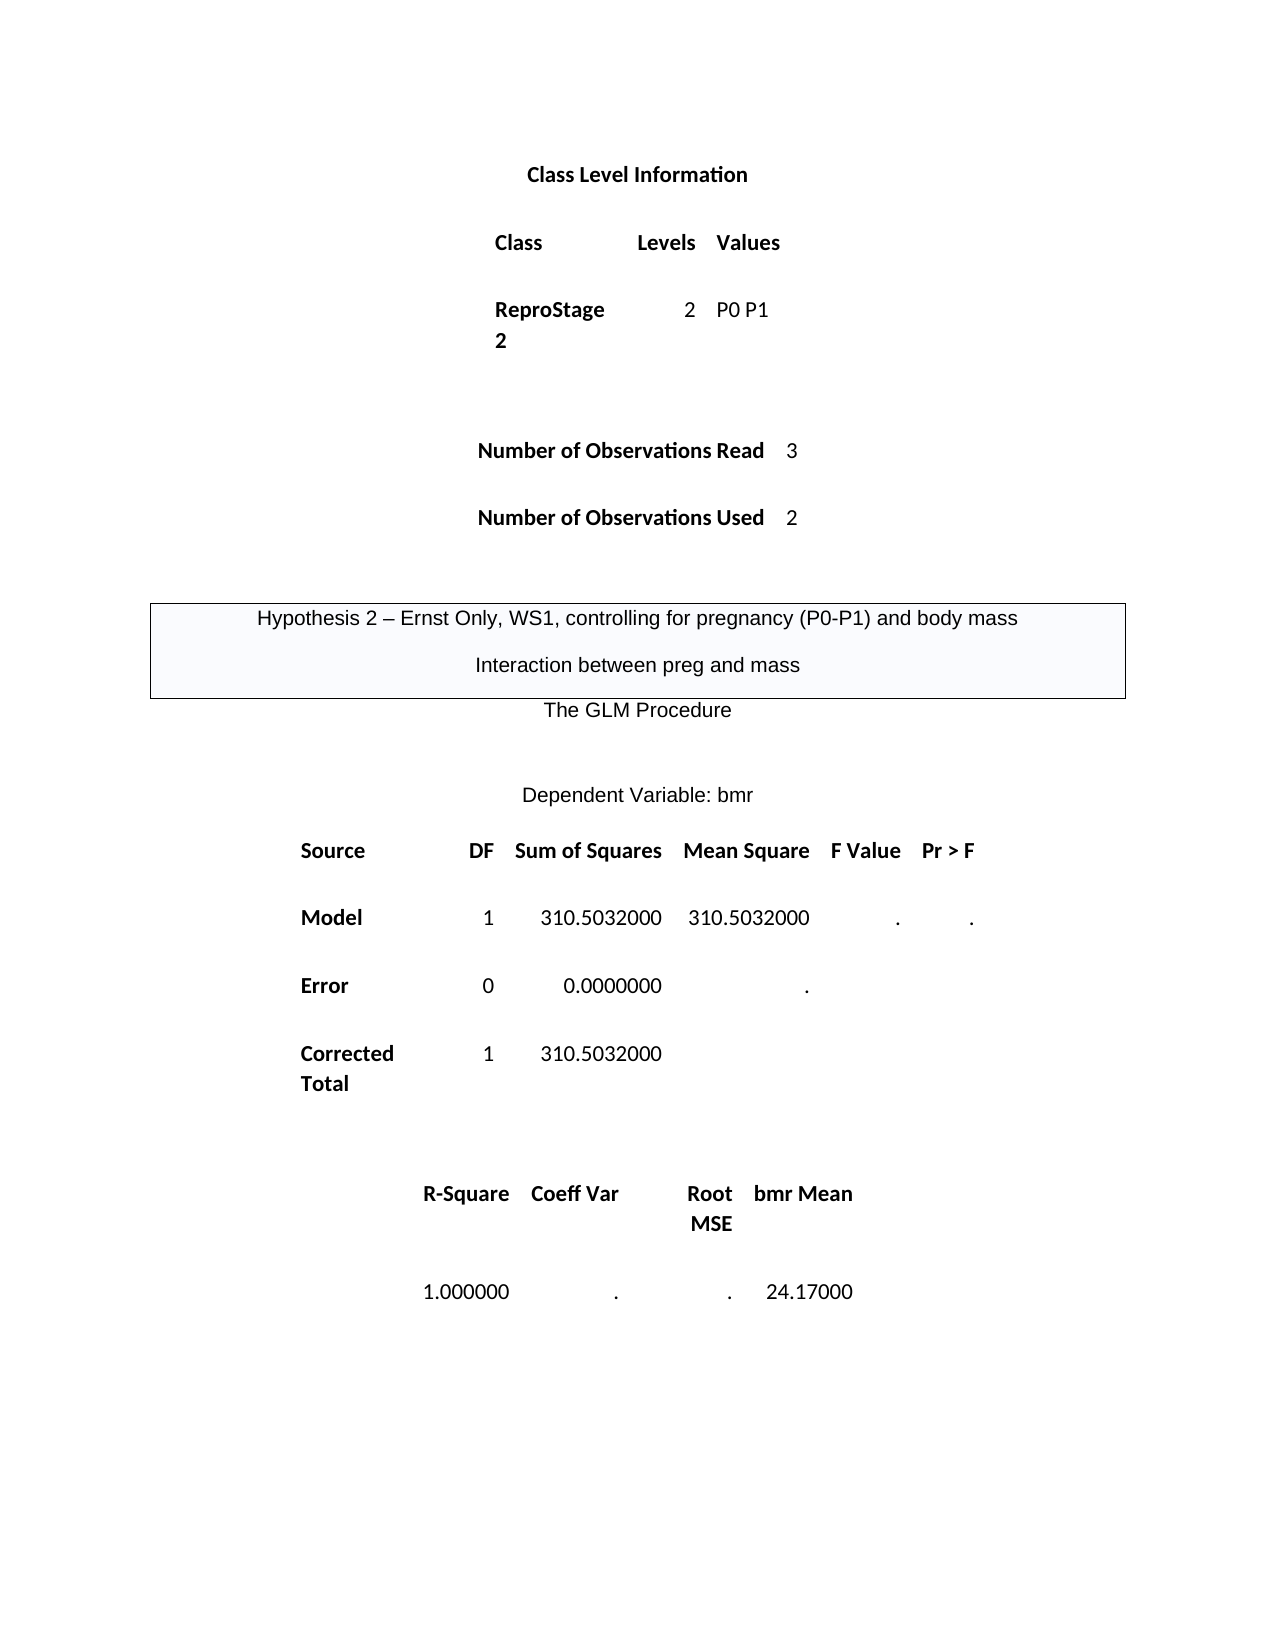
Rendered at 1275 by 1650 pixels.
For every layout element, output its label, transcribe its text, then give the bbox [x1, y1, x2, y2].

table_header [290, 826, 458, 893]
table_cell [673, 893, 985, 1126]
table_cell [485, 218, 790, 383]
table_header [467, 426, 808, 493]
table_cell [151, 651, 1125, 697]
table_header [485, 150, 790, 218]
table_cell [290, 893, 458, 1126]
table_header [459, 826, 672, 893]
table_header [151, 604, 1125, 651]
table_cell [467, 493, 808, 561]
text Dependent Variable: bmr [150, 783, 1125, 807]
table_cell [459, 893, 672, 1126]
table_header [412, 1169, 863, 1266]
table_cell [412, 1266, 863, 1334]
text The GLM Procedure [150, 699, 1125, 722]
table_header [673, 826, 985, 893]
